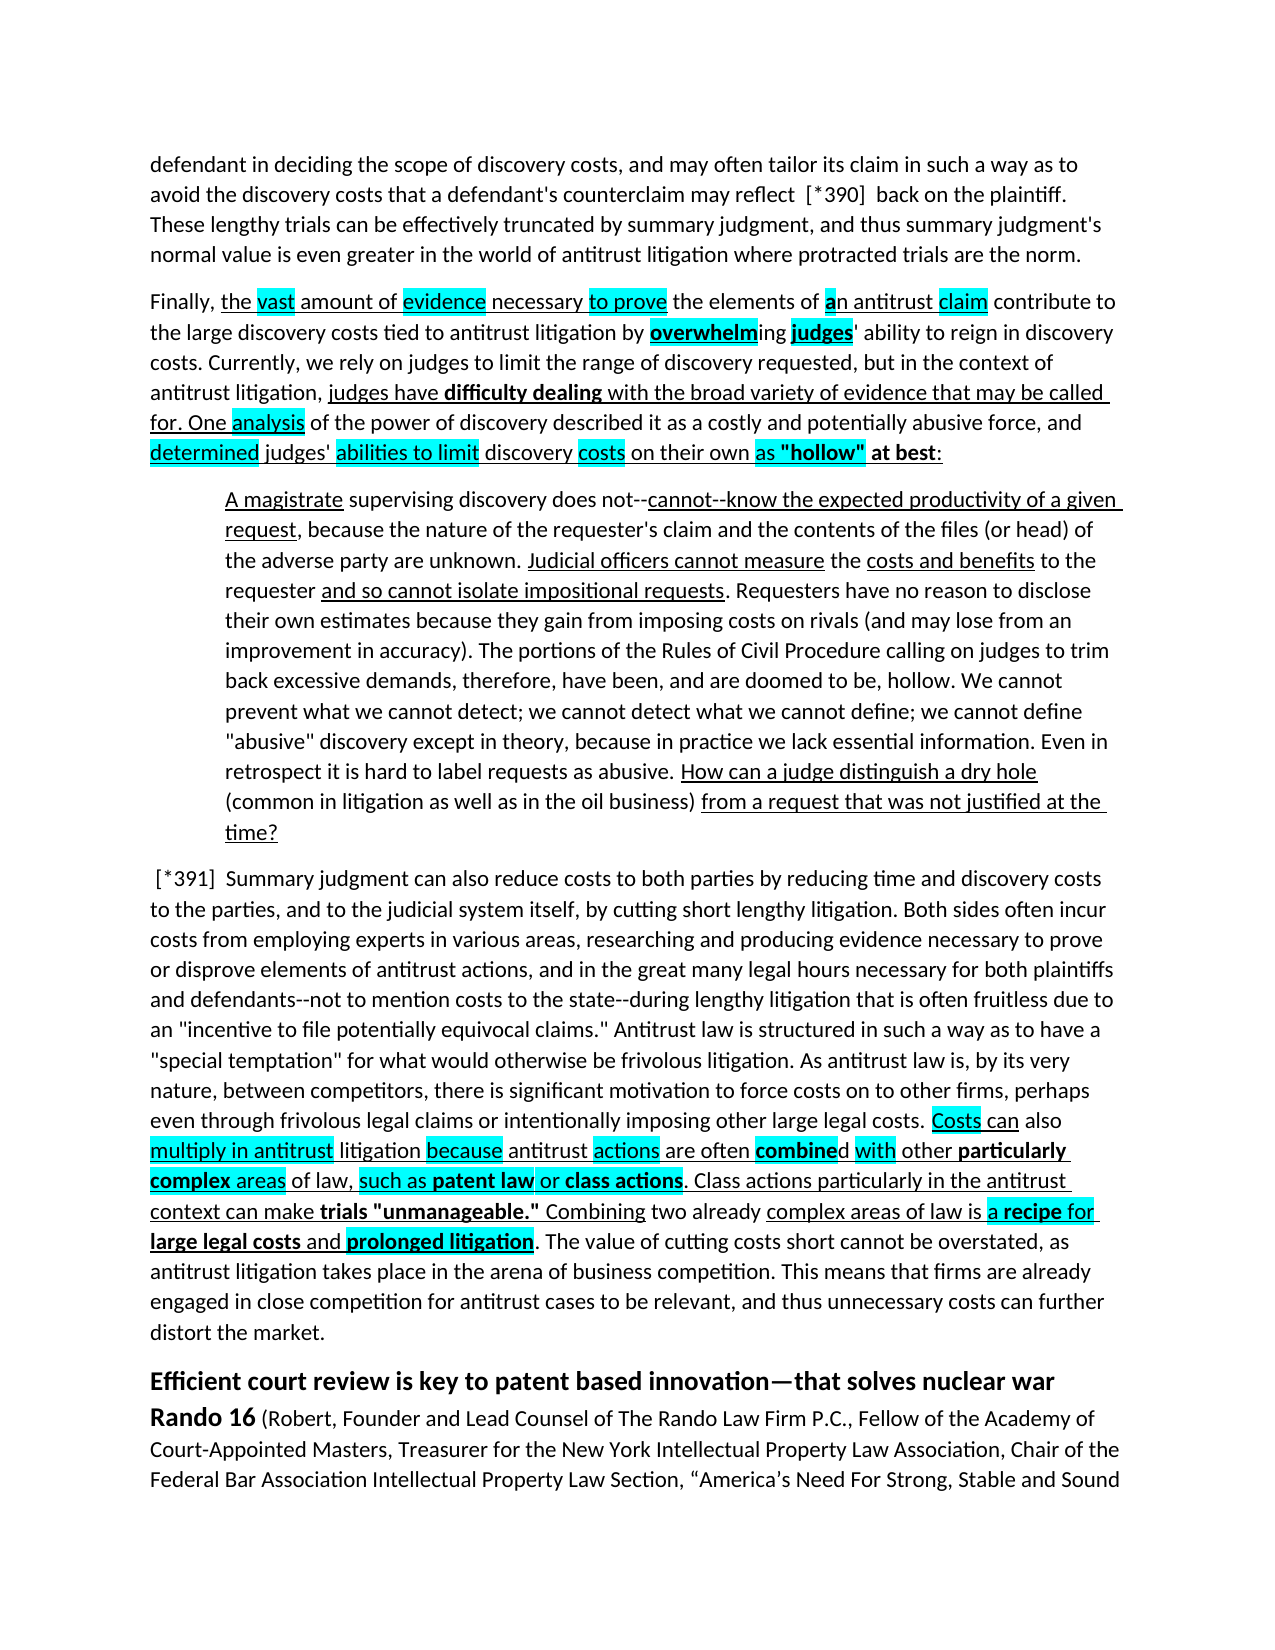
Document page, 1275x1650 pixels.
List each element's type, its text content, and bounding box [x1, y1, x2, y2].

text A magistrate supervising discovery does not--cannot--know the expected productivity of a given request, because the nature of the requester's claim and the contents of the files (or head) of the adverse party are unknown. Judicial officers cannot measure the costs and benefits to the requester and so cannot isolate impositional requests. Requesters have no reason to disclose their own estimates because they gain from imposing costs on rivals (and may lose from an improvement in accuracy). The portions of the Rules of Civil Procedure calling on judges to trim back excessive demands, therefore, have been, and are doomed to be, hollow. We cannot prevent what we cannot detect; we cannot detect what we cannot define; we cannot define "abusive" discovery except in theory, because in practice we lack essential information. Even in retrospect it is hard to label requests as abusive. How can a judge distinguish a dry hole (common in litigation as well as in the oil business) from a request that was not justified at the time? [225, 485, 1125, 846]
subtitle Efficient court review is key to patent based innovation—that solves nuclear war [150, 1364, 1125, 1398]
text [150, 150, 1125, 269]
text [*391] Summary judgment can also reduce costs to both parties by reducing time and discovery costs to the parties, and to the judicial system itself, by cutting short lengthy litigation. Both sides often incur costs from employing experts in various areas, researching and producing evidence necessary to prove or disprove elements of antitrust actions, and in the great many legal hours necessary for both plaintiffs and defendants--not to mention costs to the state--during lengthy litigation that is often fruitless due to an "incentive to file potentially equivocal claims." Antitrust law is structured in such a way as to have a "special temptation" for what would otherwise be frivolous litigation. As antitrust law is, by its very nature, between competitors, there is significant motivation to force costs on to other firms, perhaps even through frivolous legal claims or intentionally imposing other large legal costs. Costs can also multiply in antitrust litigation because antitrust actions are often combined with other particularly complex areas of law, such as patent law or class actions. Class actions particularly in the antitrust context can make trials "unmanageable." Combining two already complex areas of law is a recipe for large legal costs and prolonged litigation. The value of cutting costs short cannot be overstated, as antitrust litigation takes place in the arena of business competition. This means that firms are already engaged in close competition for antitrust cases to be relevant, and thus unnecessary costs can further distort the market. [150, 864, 1125, 1346]
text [150, 1400, 1125, 1494]
text Finally, the vast amount of evidence necessary to prove the elements of an antitrust claim contribute to the large discovery costs tied to antitrust litigation by overwhelming judges' ability to reign in discovery costs. Currently, we rely on judges to limit the range of discovery requested, but in the context of antitrust litigation, judges have difficulty dealing with the broad variety of evidence that may be called for. One analysis of the power of discovery described it as a costly and potentially abusive force, and determined judges' abilities to limit discovery costs on their own as "hollow" at best: [150, 287, 1125, 467]
